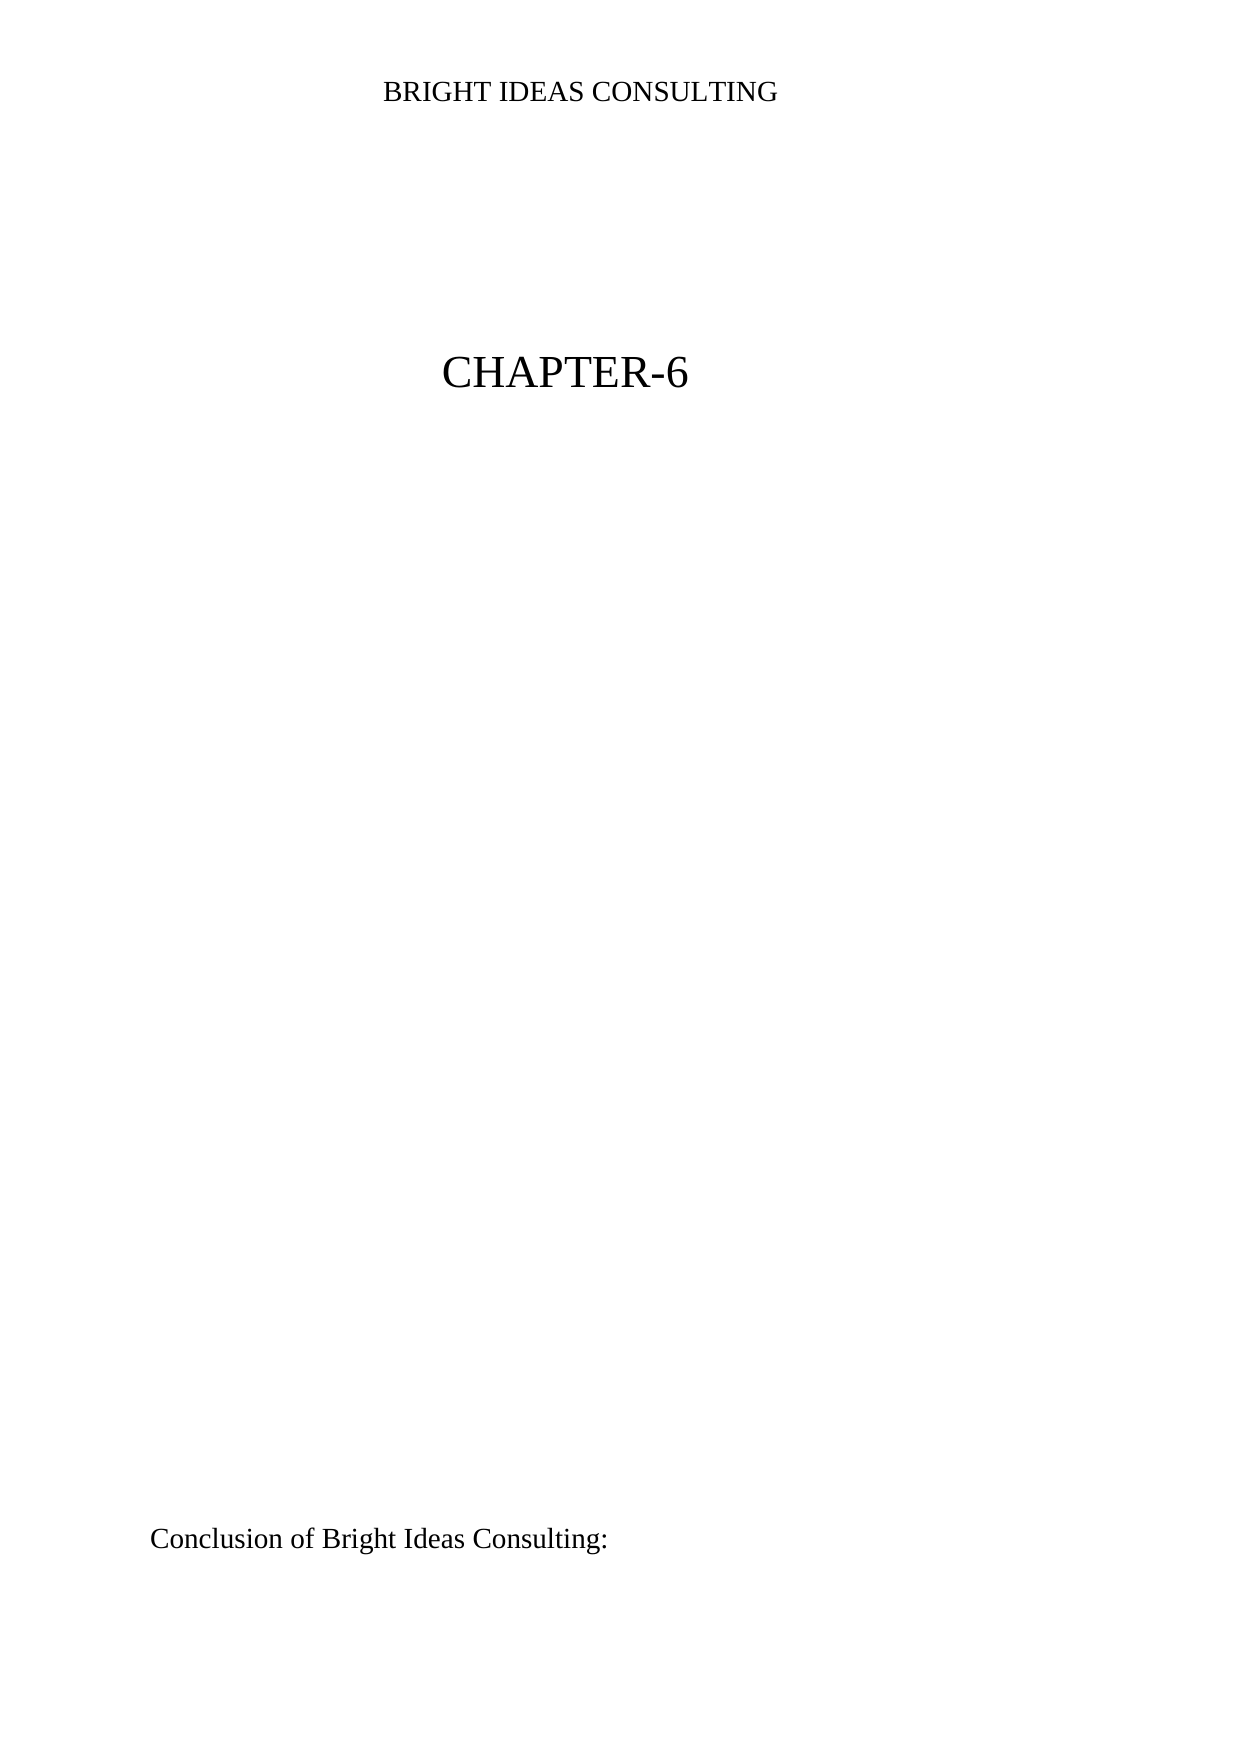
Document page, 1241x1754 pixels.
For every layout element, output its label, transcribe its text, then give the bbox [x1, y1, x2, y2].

text Conclusion of Bright Ideas Consulting: [150, 1521, 1090, 1554]
text CHAPTER-6 [150, 344, 1090, 397]
